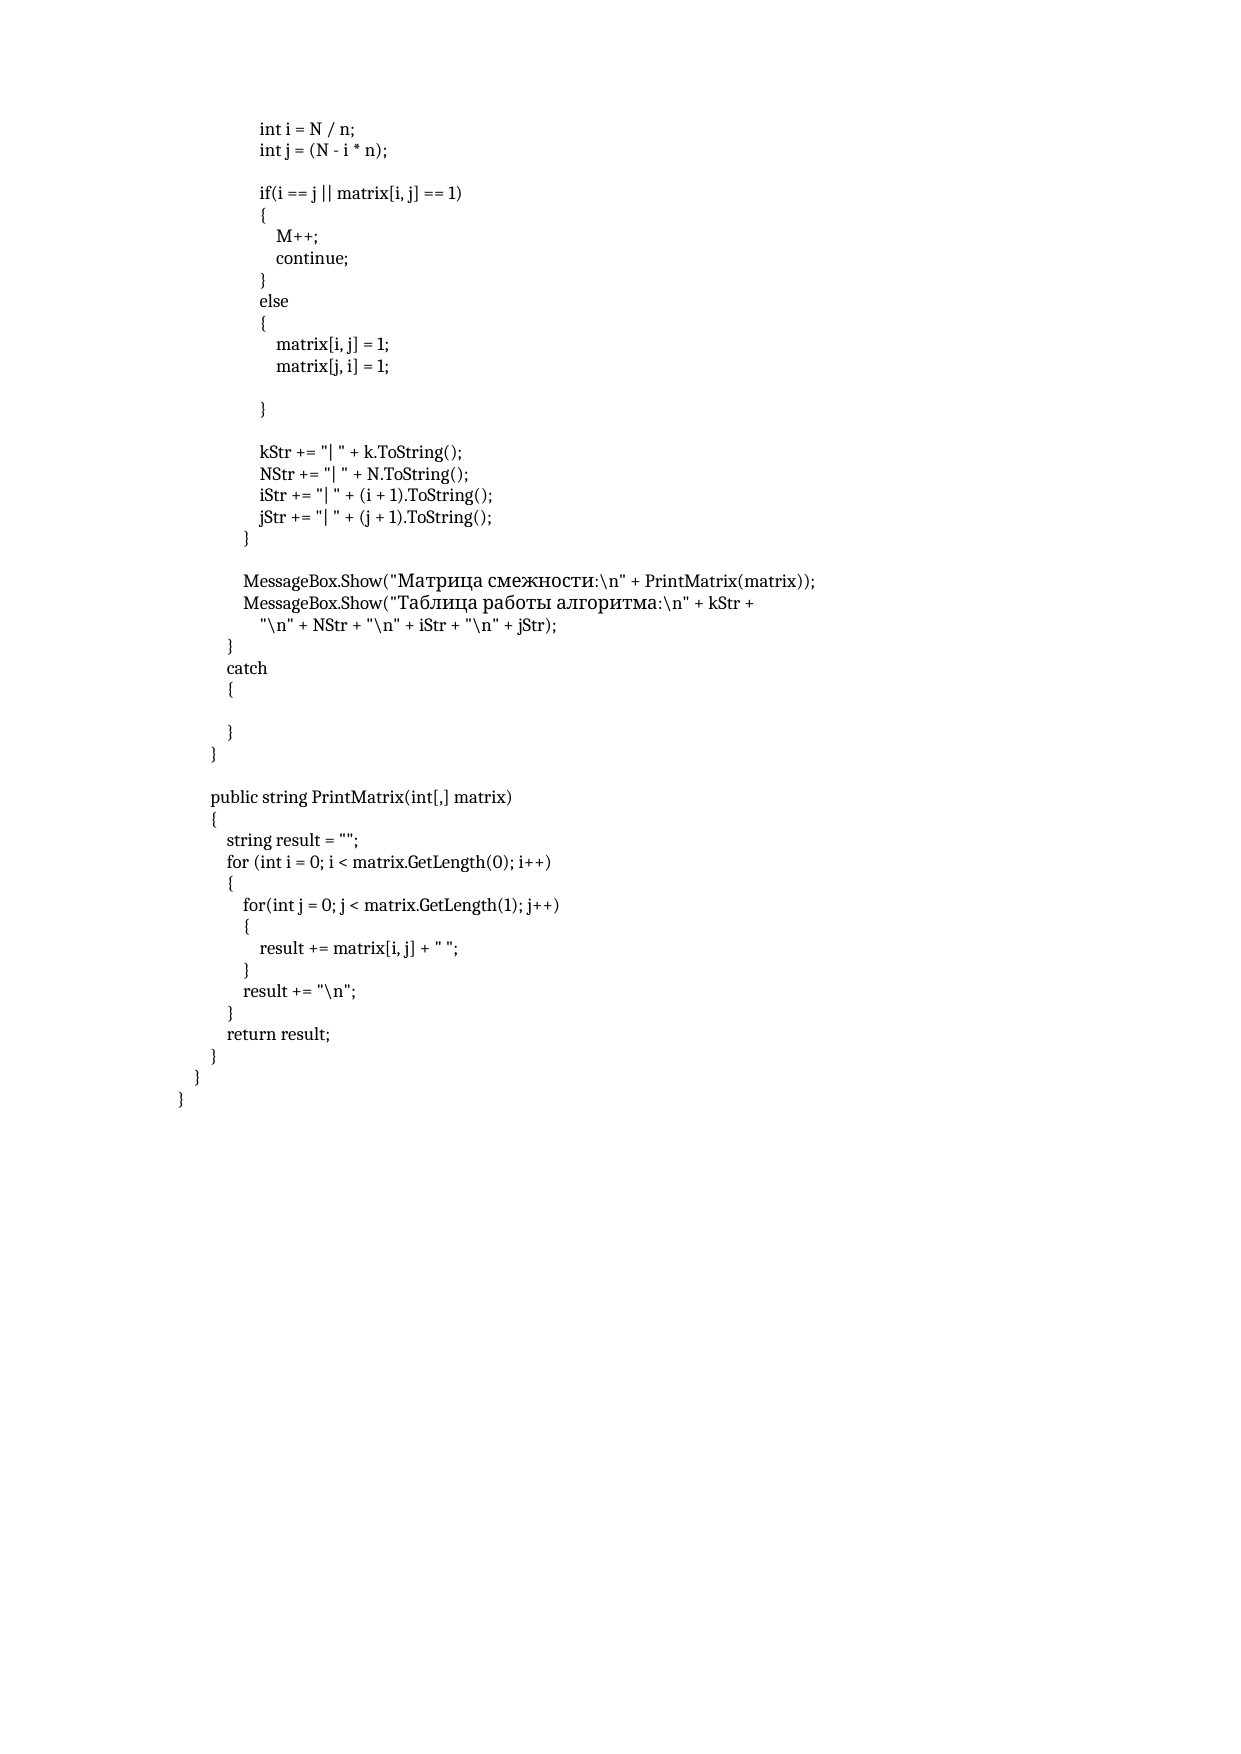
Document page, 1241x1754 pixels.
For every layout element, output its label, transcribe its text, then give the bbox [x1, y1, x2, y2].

text MessageBox.Show("Матрица смежности:\n" + PrintMatrix(matrix)); [177, 571, 1152, 592]
text result += matrix[i, j] + " "; [177, 937, 1152, 959]
text matrix[i, j] = 1; [177, 334, 1152, 355]
text NStr += "| " + N.ToString(); [177, 463, 1152, 485]
text } [177, 743, 1152, 765]
text if(i == j || matrix[i, j] == 1) [177, 183, 1152, 204]
text MessageBox.Show("Таблица работы алгоритма:\n" + kStr + [177, 592, 1152, 614]
text "\n" + NStr + "\n" + iStr + "\n" + jStr); [177, 614, 1152, 636]
text M++; [177, 226, 1152, 247]
text { [177, 312, 1152, 334]
text } [177, 636, 1152, 657]
text result += "\n"; [177, 981, 1152, 1002]
text int j = (N - i * n); [177, 140, 1152, 161]
text { [177, 916, 1152, 937]
text } [177, 722, 1152, 743]
text { [177, 679, 1152, 700]
text { [177, 808, 1152, 830]
text } [177, 269, 1152, 291]
text iStr += "| " + (i + 1).ToString(); [177, 485, 1152, 506]
text for (int i = 0; i < matrix.GetLength(0); i++) [177, 851, 1152, 873]
text matrix[j, i] = 1; [177, 355, 1152, 377]
text public string PrintMatrix(int[,] matrix) [177, 787, 1152, 808]
text catch [177, 657, 1152, 679]
text string result = ""; [177, 830, 1152, 851]
text } [177, 528, 1152, 549]
text jStr += "| " + (j + 1).ToString(); [177, 506, 1152, 528]
text int i = N / n; [177, 118, 1152, 140]
text { [177, 873, 1152, 894]
text } [177, 1045, 1152, 1067]
text } [177, 398, 1152, 420]
text } [177, 1067, 1152, 1088]
text } [177, 1002, 1152, 1024]
text } [177, 959, 1152, 981]
text } [177, 1088, 1152, 1187]
text else [177, 291, 1152, 312]
text kStr += "| " + k.ToString(); [177, 442, 1152, 463]
text { [177, 204, 1152, 226]
text for(int j = 0; j < matrix.GetLength(1); j++) [177, 894, 1152, 916]
text continue; [177, 247, 1152, 269]
text return result; [177, 1024, 1152, 1045]
